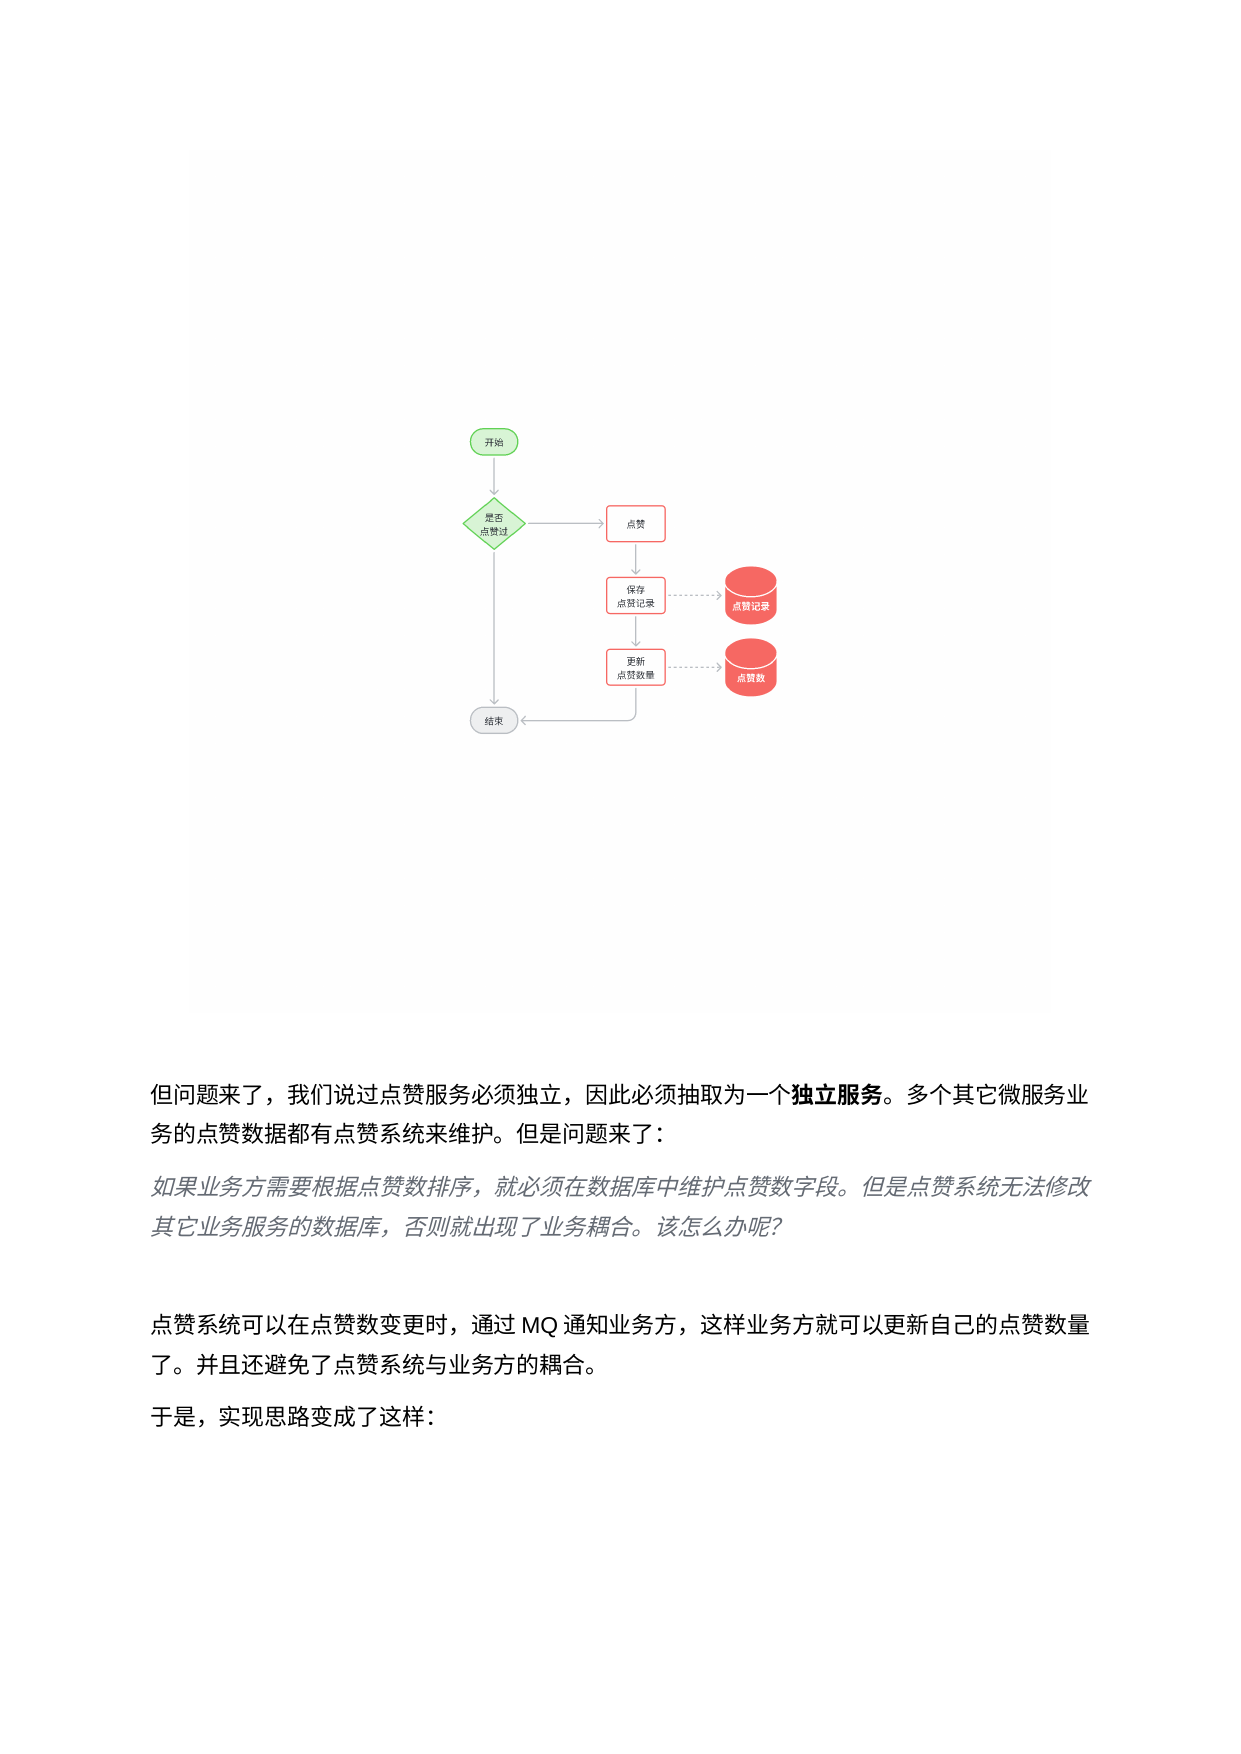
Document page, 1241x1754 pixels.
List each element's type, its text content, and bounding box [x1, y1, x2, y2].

text 于是，实现思路变成了这样： [150, 1399, 1090, 1432]
picture [188, 150, 1052, 1013]
text 点赞系统可以在点赞数变更时，通过MQ通知业务方，这样业务方就可以更新自己的点赞数量了。并且还避免了点赞系统与业务方的耦合。 [150, 1307, 1090, 1380]
text 但问题来了，我们说过点赞服务必须独立，因此必须抽取为一个独立服务。多个其它微服务业务的点赞数据都有点赞系统来维护。但是问题来了： [150, 1077, 1090, 1149]
text 如果业务方需要根据点赞数排序，就必须在数据库中维护点赞数字段。但是点赞系统无法修改其它业务服务的数据库，否则就出现了业务耦合。该怎么办呢？ [150, 1169, 1090, 1242]
